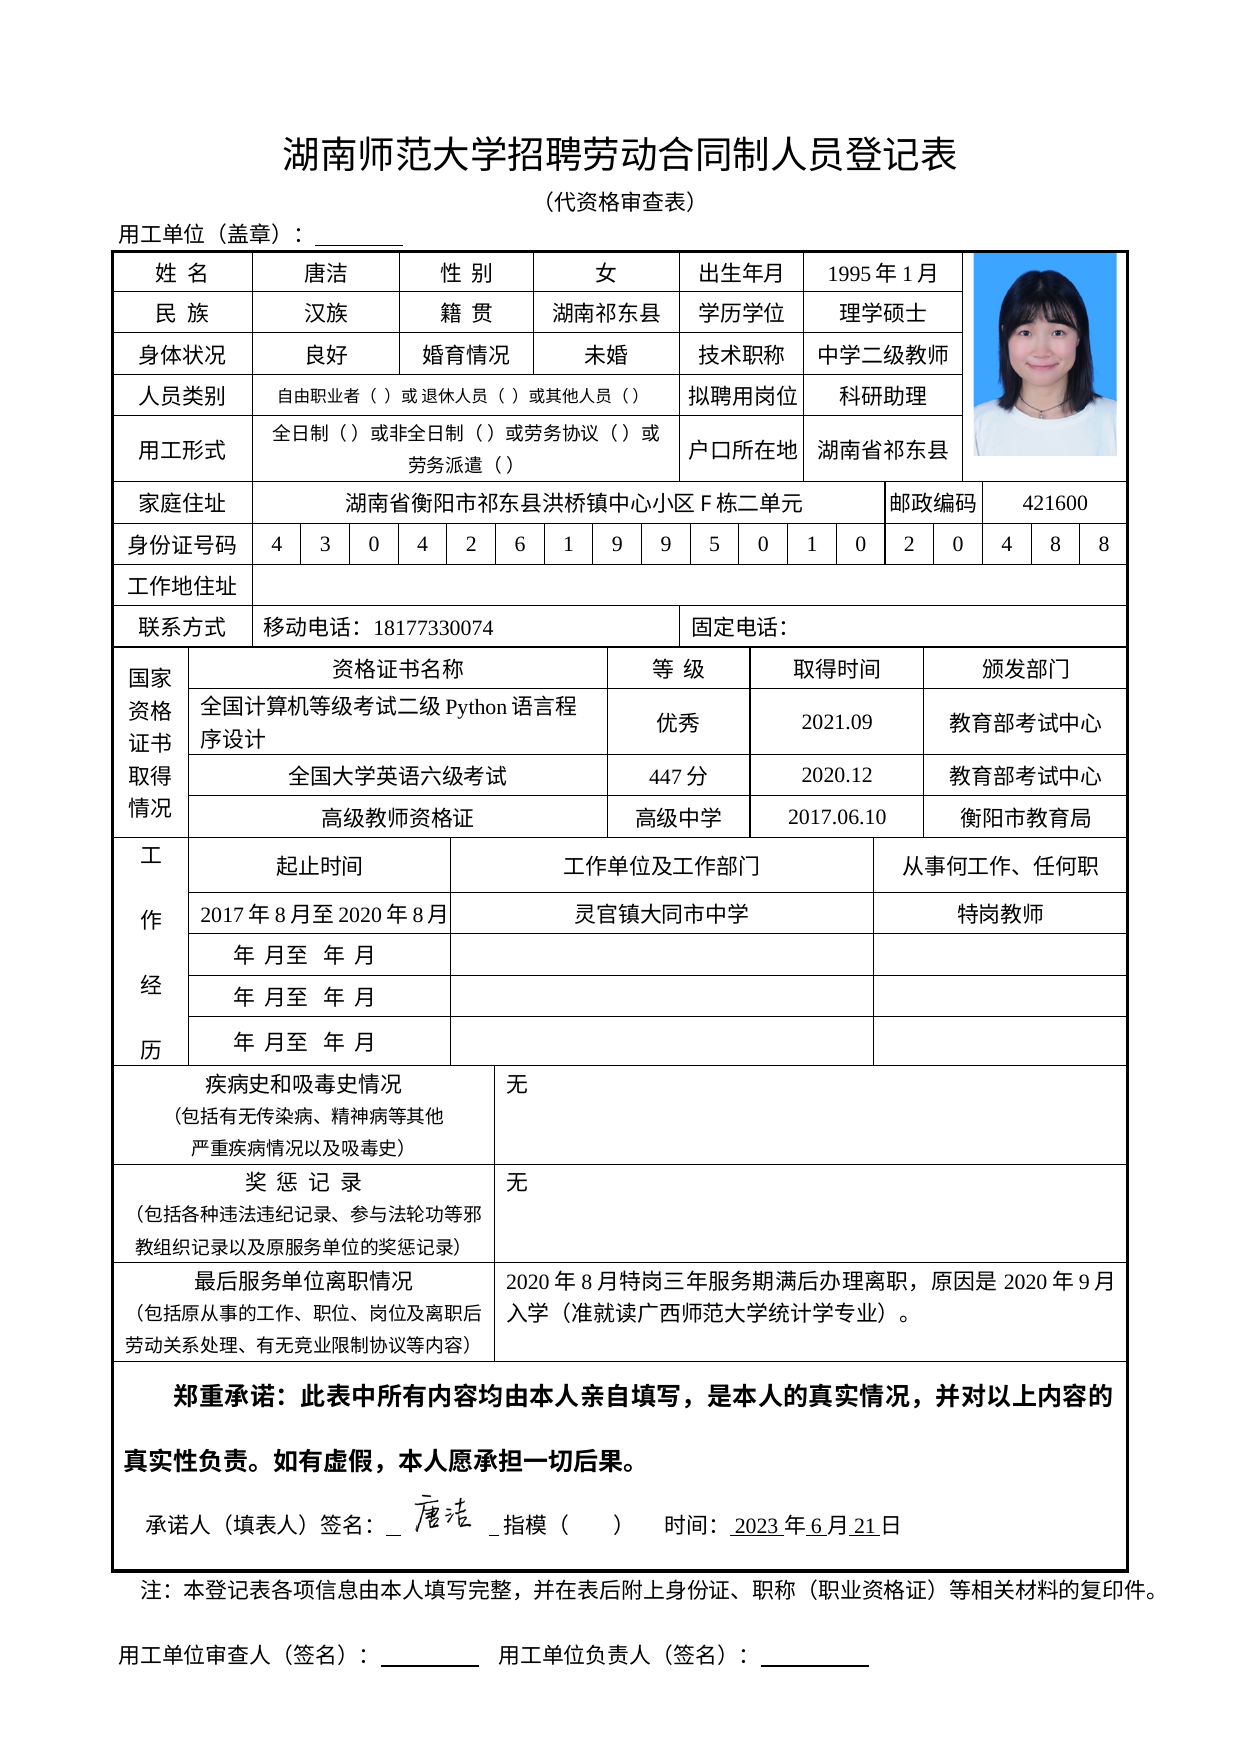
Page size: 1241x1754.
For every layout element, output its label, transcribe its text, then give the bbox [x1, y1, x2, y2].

table_cell 技术职称 [680, 333, 803, 374]
table_header 女 [534, 253, 679, 291]
table_cell 6 [496, 524, 544, 564]
table_cell 2020.12 [751, 755, 923, 795]
table_cell 1 [788, 524, 836, 564]
table_cell 学历学位 [680, 292, 803, 332]
table_cell 高级中学 [608, 796, 749, 837]
table_cell 0 [739, 524, 787, 564]
table_cell [874, 1017, 1126, 1065]
table_cell 中学二级教师 [804, 333, 962, 374]
table_cell 9 [593, 524, 641, 564]
table_cell 家庭住址 [114, 482, 252, 522]
table_cell [451, 1017, 873, 1065]
table_cell 教育部考试中心 [924, 689, 1126, 754]
table_cell 全国计算机等级考试二级Python语言程序设计 [189, 689, 607, 754]
table_cell 资格证书名称 [189, 648, 607, 688]
table_cell 4 [399, 524, 446, 564]
table_cell 民 族 [114, 292, 252, 332]
table_cell 科研助理 [804, 375, 962, 415]
table_cell 无 [495, 1165, 1126, 1262]
table_cell 汉族 [253, 292, 399, 332]
table_cell 447分 [608, 755, 749, 795]
table_cell 从事何工作、任何职 [874, 838, 1126, 892]
table_cell 婚育情况 [400, 333, 533, 374]
table_cell 湖南祁东县 [534, 292, 679, 332]
table_cell 最后服务单位离职情况 （包括原从事的工作、职位、岗位及离职后劳动关系处理、有无竞业限制协议等内容） [114, 1263, 494, 1361]
table_cell 5 [691, 524, 738, 564]
table_header 1995年1月 [804, 253, 962, 291]
table_cell 0 [934, 524, 982, 564]
table_header 姓 名 [114, 253, 252, 291]
table_cell 2 [447, 524, 495, 564]
table_cell 1 [545, 524, 592, 564]
text （代资格审查表） [118, 184, 1122, 217]
table_cell 未婚 [534, 333, 679, 374]
picture [973, 253, 1117, 456]
table_cell 良好 [253, 333, 399, 374]
table_cell 年 月至 年 月 [189, 934, 450, 974]
table_header 性 别 [400, 253, 533, 291]
table_cell 特岗教师 [874, 893, 1126, 933]
table_cell 衡阳市教育局 [924, 796, 1126, 837]
table_cell 2021.09 [751, 689, 923, 754]
table_cell 湖南省衡阳市祁东县洪桥镇中心小区F栋二单元 [253, 482, 884, 522]
table_header 出生年月 [680, 253, 803, 291]
table_cell 郑重承诺：此表中所有内容均由本人亲自填写，是本人的真实情况，并对以上内容的真实性负责。如有虚假，本人愿承担一切后果。 承诺人（填表人）签名： 指模（ ） 时间： 2023 年 6 月 21日 [114, 1362, 1126, 1569]
table_cell 奖 惩 记 录 （包括各种违法违纪记录、参与法轮功等邪教组织记录以及原服务单位的奖惩记录） [114, 1165, 494, 1262]
table_cell 2017年8月至2020年8月 [189, 893, 450, 933]
table_cell 2 [886, 524, 933, 564]
table_header [963, 253, 1126, 481]
table_cell 邮政编码 [886, 482, 982, 522]
table_cell 无 [495, 1066, 1126, 1164]
table_cell 2020年8月特岗三年服务期满后办理离职，原因是2020年9月入学（准就读广西师范大学统计学专业）。 [495, 1263, 1126, 1361]
table_cell 灵官镇大同市中学 [451, 893, 873, 933]
table_cell 年 月至 年 月 [189, 1017, 450, 1065]
picture [400, 1491, 489, 1534]
table_cell 工作地住址 [114, 565, 252, 605]
text 注：本登记表各项信息由本人填写完整，并在表后附上身份证、职称（职业资格证）等相关材料的复印件。 [118, 1572, 1146, 1605]
table_cell [874, 976, 1126, 1016]
table_cell 拟聘用岗位 [680, 375, 803, 415]
table_cell 全国大学英语六级考试 [189, 755, 607, 795]
table_cell 疾病史和吸毒史情况 （包括有无传染病、精神病等其他 严重疾病情况以及吸毒史） [114, 1066, 494, 1164]
table_cell 0 [837, 524, 884, 564]
table_cell [253, 565, 1126, 605]
table_cell [451, 934, 873, 974]
table_cell 0 [350, 524, 398, 564]
table_cell 自由职业者（ ）或 退休人员（ ）或其他人员（ ） [253, 375, 679, 415]
table_cell [874, 934, 1126, 974]
table_cell 工作单位及工作部门 [451, 838, 873, 892]
text 用工单位（盖章）： [118, 217, 1122, 249]
table_cell 取得时间 [751, 648, 923, 688]
table_cell 理学硕士 [804, 292, 962, 332]
table_cell 4 [983, 524, 1031, 564]
table_cell 4 [253, 524, 300, 564]
table_cell 起止时间 [189, 838, 450, 892]
table_cell 身体状况 [114, 333, 252, 374]
table_cell 移动电话：18177330074 [253, 606, 679, 646]
table_cell 用工形式 [114, 416, 252, 481]
table_cell 户口所在地 [680, 416, 803, 481]
table_cell 2017.06.10 [751, 796, 923, 837]
table_cell 优秀 [608, 689, 749, 754]
table_cell 421600 [983, 482, 1126, 522]
table_cell 湖南省祁东县 [804, 416, 962, 481]
text 湖南师范大学招聘劳动合同制人员登记表 [118, 119, 1122, 184]
table_cell 籍 贯 [400, 292, 533, 332]
table_cell 8 [1080, 524, 1126, 564]
table_cell 联系方式 [114, 606, 252, 646]
table_cell 人员类别 [114, 375, 252, 415]
table_cell 全日制（ ）或非全日制（ ）或劳务协议（ ）或劳务派遣（ ） [253, 416, 679, 481]
table_cell 身份证号码 [114, 524, 252, 564]
table_cell 年 月至 年 月 [189, 976, 450, 1016]
text 用工单位审查人（签名）： 用工单位负责人（签名）： [118, 1637, 1122, 1670]
table_cell 颁发部门 [924, 648, 1126, 688]
table_cell 工 作 经 历 [114, 838, 188, 1065]
table_cell [451, 976, 873, 1016]
table_cell 高级教师资格证 [189, 796, 607, 837]
table_cell 教育部考试中心 [924, 755, 1126, 795]
table_cell 3 [301, 524, 349, 564]
table_cell 国家资格 证书 取得 情况 [114, 648, 188, 837]
table_cell 8 [1032, 524, 1079, 564]
table_cell 固定电话： [680, 606, 1126, 646]
table_cell 9 [642, 524, 690, 564]
table_cell 等 级 [608, 648, 749, 688]
table_header 唐洁 [253, 253, 399, 291]
